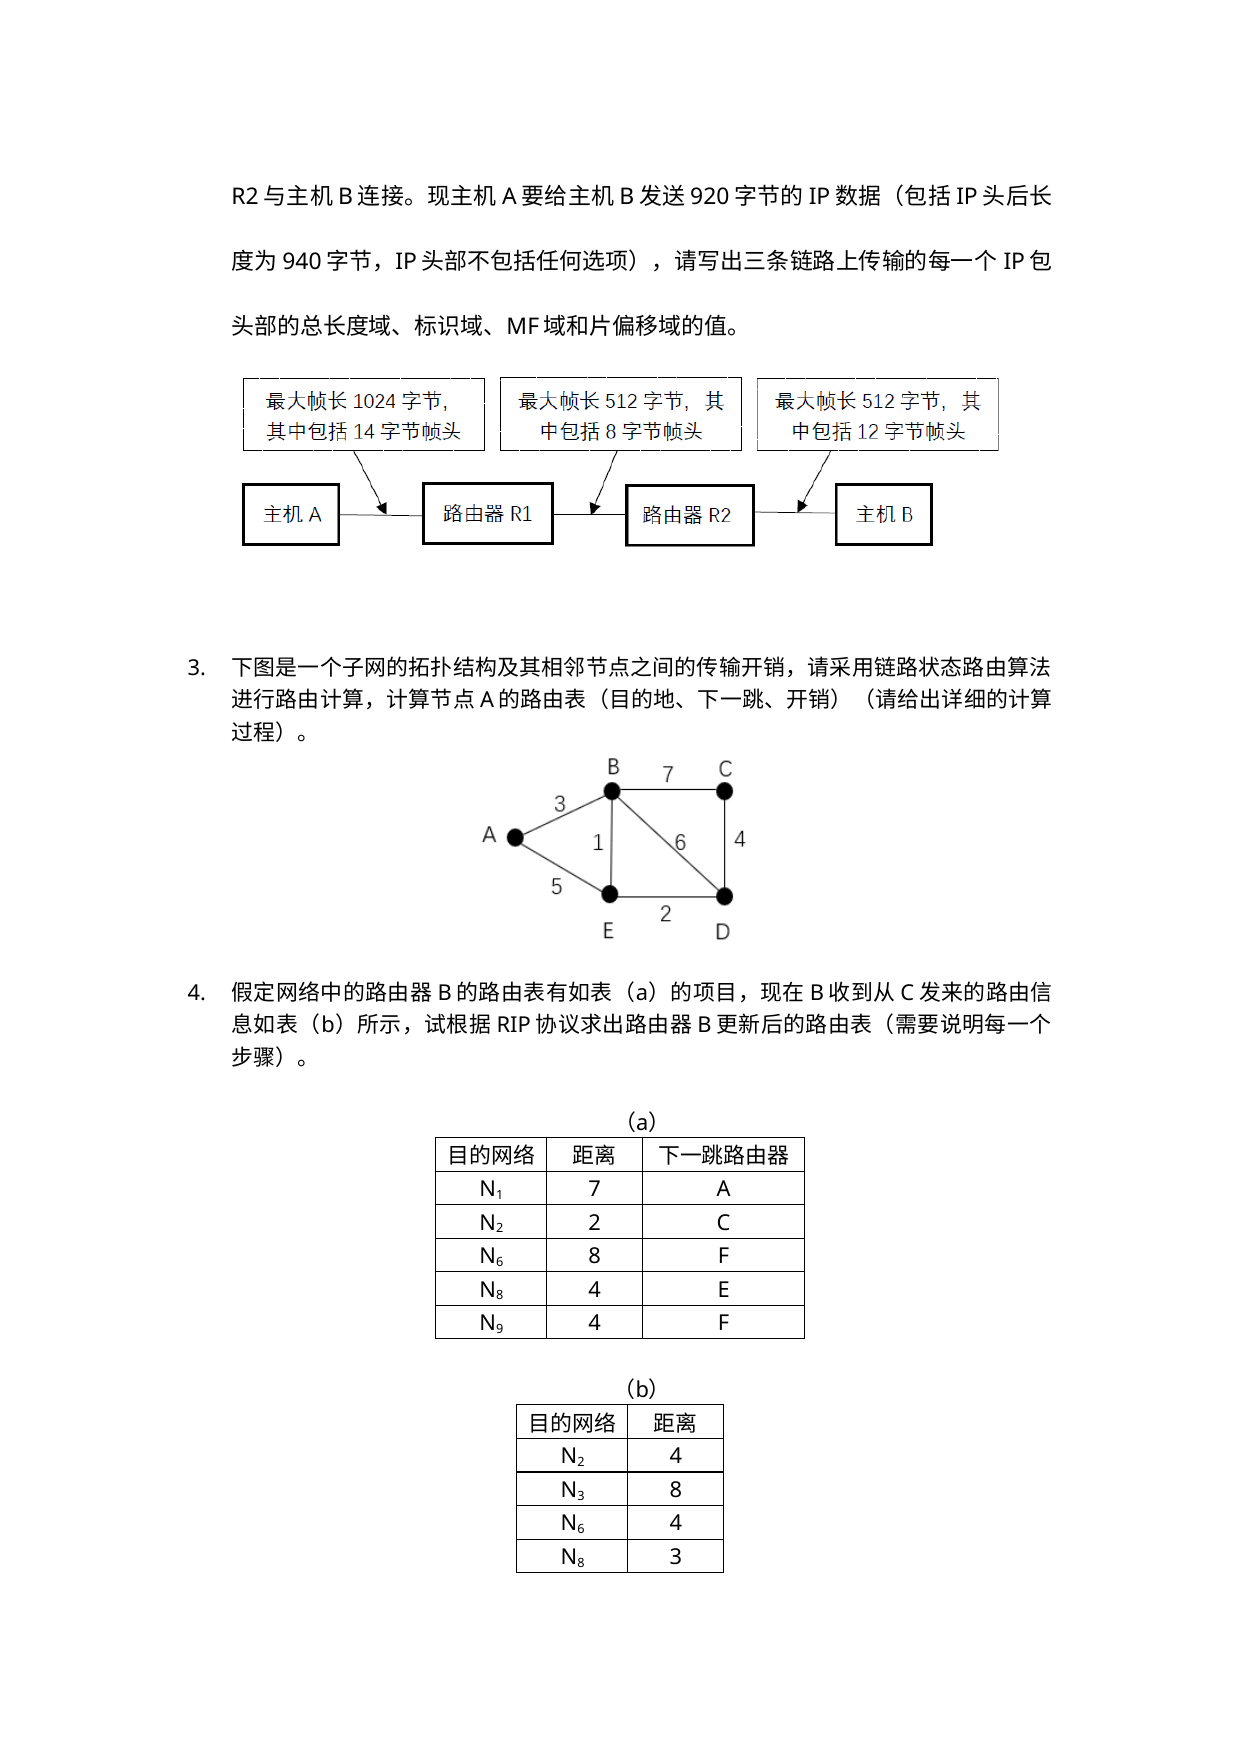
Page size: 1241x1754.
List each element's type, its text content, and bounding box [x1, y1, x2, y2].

table_cell 8 [628, 1473, 723, 1505]
table_cell N1 [436, 1172, 546, 1204]
list （a） [231, 1104, 1053, 1137]
list （b） [231, 1372, 1053, 1404]
table_header 距离 [628, 1405, 723, 1438]
table_cell N6 [517, 1506, 627, 1538]
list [187, 162, 1053, 357]
table_header 目的网络 [517, 1405, 627, 1438]
table_cell 8 [547, 1239, 642, 1271]
table_header 下一跳路由器 [643, 1138, 804, 1171]
picture [226, 357, 1015, 563]
table_cell F [643, 1239, 804, 1271]
table_cell 4 [628, 1439, 723, 1471]
table_cell N2 [517, 1439, 627, 1471]
picture [454, 747, 786, 953]
list 假定网络中的路由器B的路由表有如表（a）的项目，现在B收到从C发来的路由信息如表（b）所示，试根据RIP协议求出路由器B更新后的路由表（需要说明每一个步骤）。 [187, 974, 1053, 1072]
table_cell N9 [436, 1306, 546, 1338]
table_cell A [643, 1172, 804, 1204]
table_cell 4 [628, 1506, 723, 1538]
table_header 目的网络 [436, 1138, 546, 1171]
table_cell N8 [436, 1272, 546, 1305]
table_header 距离 [547, 1138, 642, 1171]
table_cell N8 [517, 1540, 627, 1572]
table_cell N2 [436, 1205, 546, 1238]
table_cell F [643, 1306, 804, 1338]
list 下图是一个子网的拓扑结构及其相邻节点之间的传输开销，请采用链路状态路由算法进行路由计算，计算节点A的路由表（目的地、下一跳、开销）（请给出详细的计算过程）。 [187, 649, 1053, 747]
table_cell 4 [547, 1272, 642, 1305]
table_cell 4 [547, 1306, 642, 1338]
table_cell 7 [547, 1172, 642, 1204]
table_cell 3 [628, 1540, 723, 1572]
table_cell 2 [547, 1205, 642, 1238]
table_cell N6 [436, 1239, 546, 1271]
table_cell N3 [517, 1473, 627, 1505]
table_cell C [643, 1205, 804, 1238]
table_cell E [643, 1272, 804, 1305]
